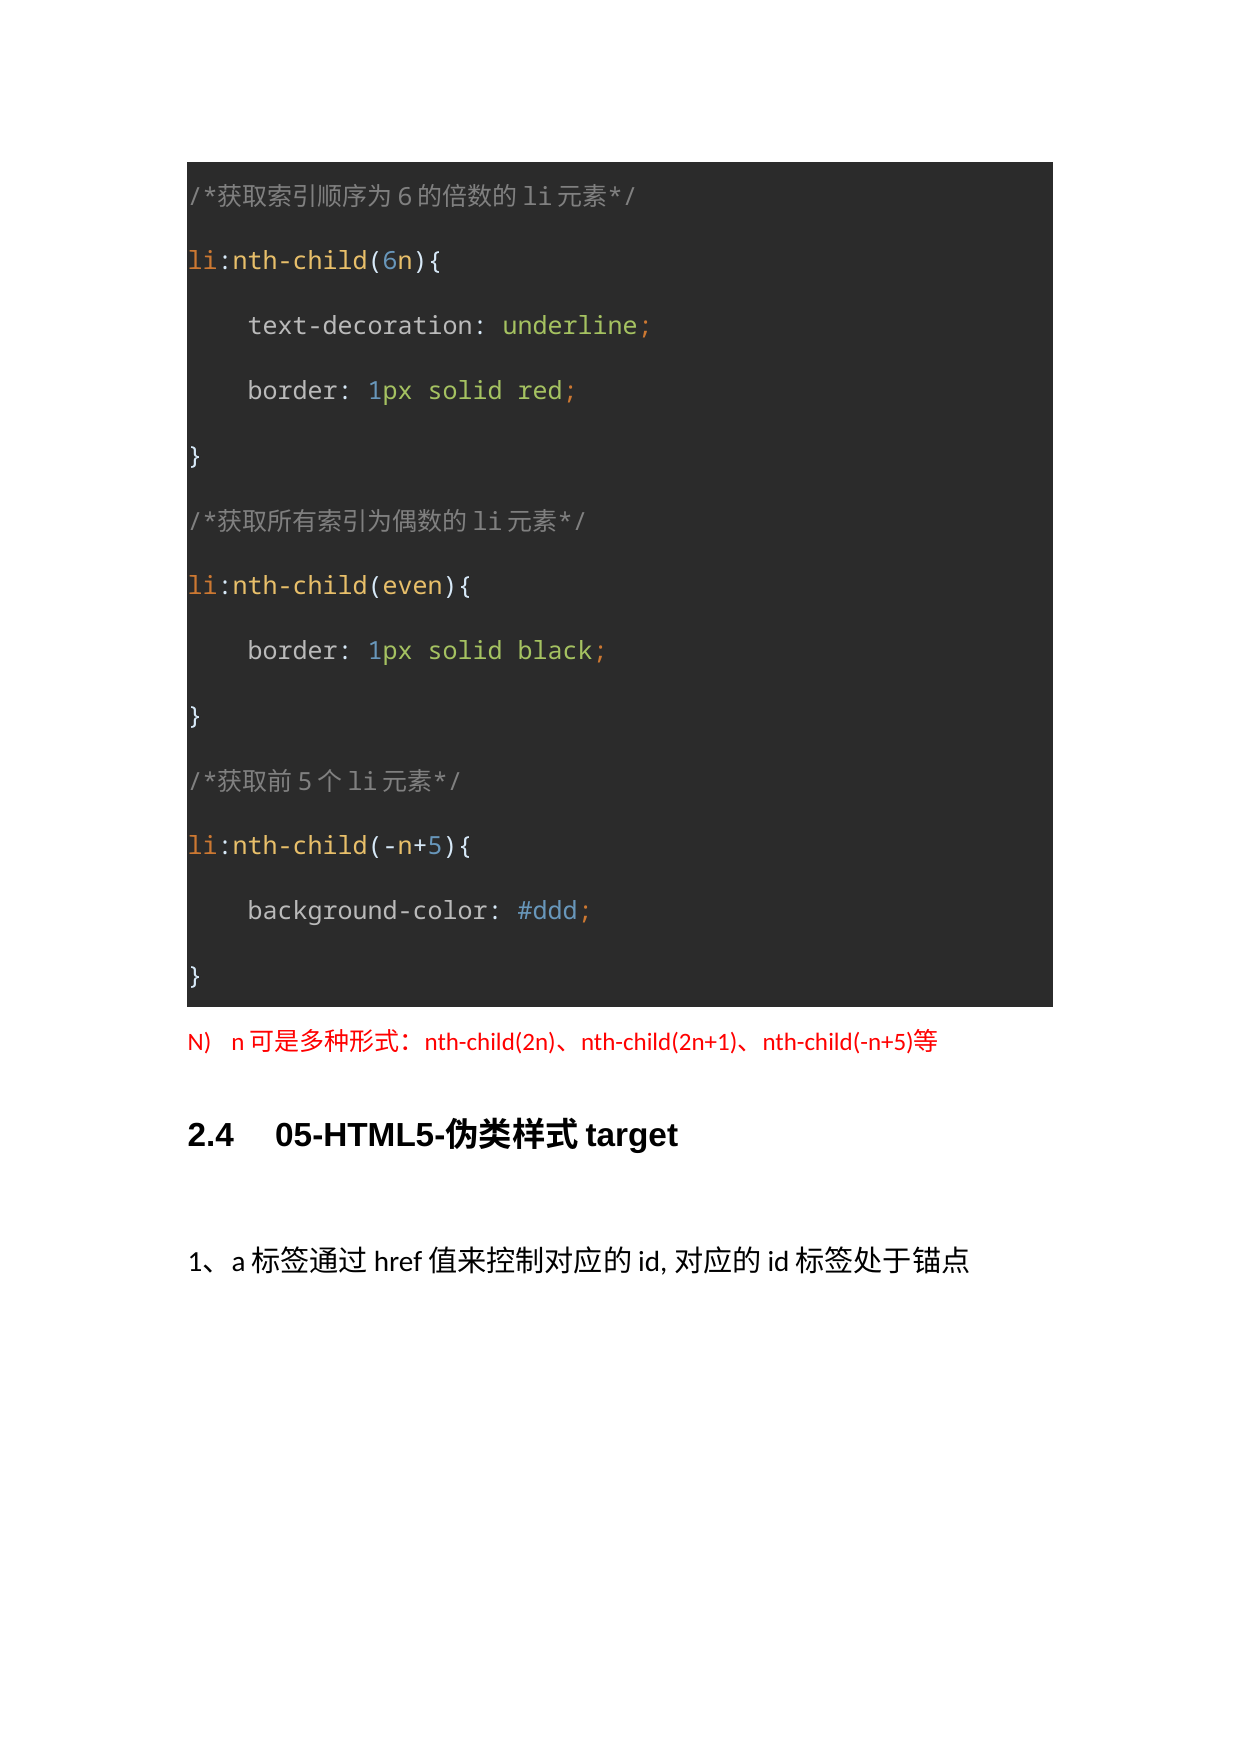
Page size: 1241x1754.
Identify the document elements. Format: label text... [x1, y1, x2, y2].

list 1、a标签通过href值来控制对应的id, 对应的id标签处于锚点 [187, 1226, 1053, 1291]
list N) n可是多种形式：nth-child(2n)、nth-child(2n+1)、nth-child(-n+5)等 [187, 1007, 1053, 1072]
subtitle 2.4 05-HTML5-伪类样式target [187, 1099, 1053, 1164]
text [187, 162, 1053, 1007]
